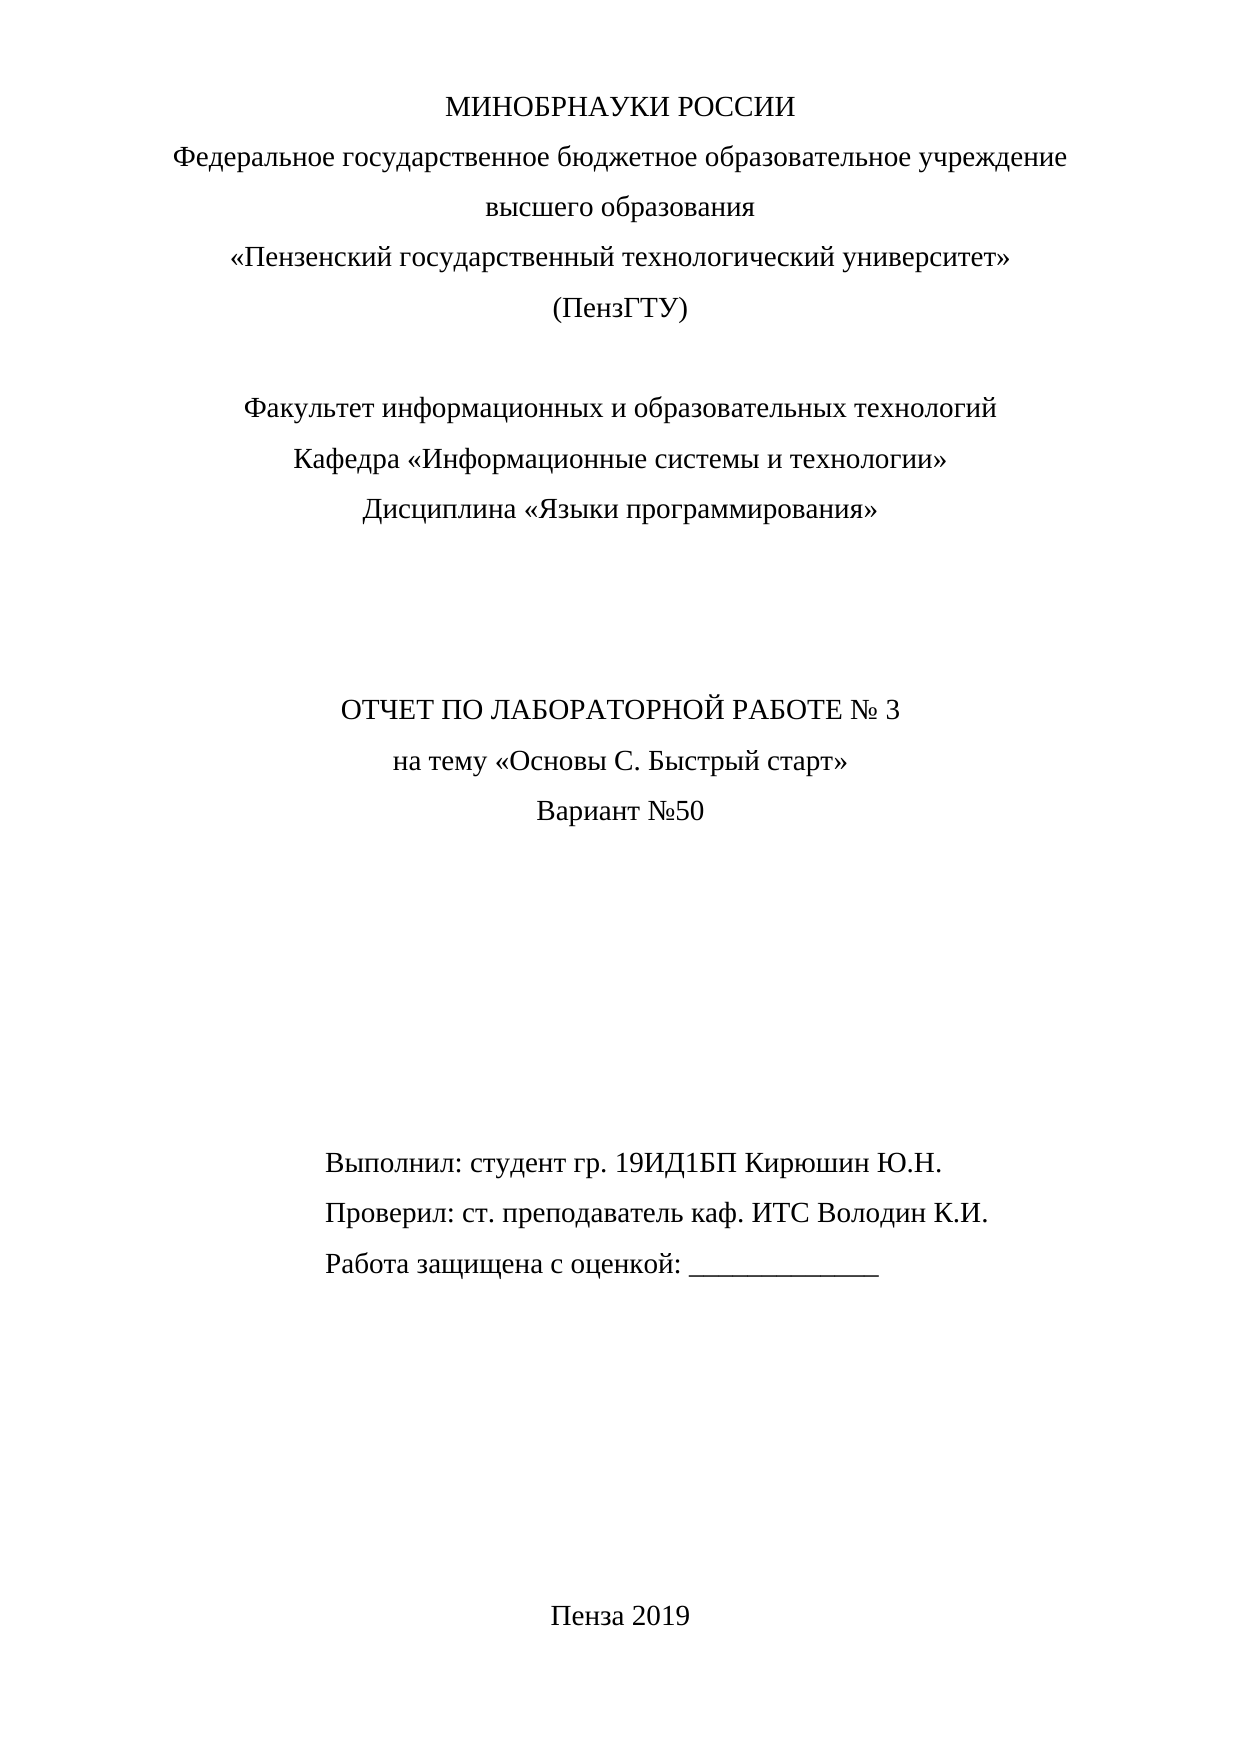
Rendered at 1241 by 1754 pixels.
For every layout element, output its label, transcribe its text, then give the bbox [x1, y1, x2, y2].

text ОТЧЕТ ПО ЛАБОРАТОРНОЙ РАБОТЕ № 3 [89, 692, 1152, 726]
text высшего образования [89, 189, 1152, 223]
text Дисциплина «Языки программирования» [89, 491, 1152, 525]
text Проверил: ст. преподаватель каф. ИТС Володин К.И. [325, 1196, 1152, 1229]
text Выполнил: студент гр. 19ИД1БП Кирюшин Ю.Н. [325, 1145, 1152, 1179]
text МИНОБРНАУКИ РОССИИ [89, 89, 1152, 122]
text Факультет информационных и образовательных технологий [89, 391, 1152, 424]
text на тему «Основы С. Быстрый старт» [89, 743, 1152, 776]
text Вариант №50 [89, 793, 1152, 827]
text Пенза 2019 [89, 1598, 1152, 1632]
text Работа защищена с оценкой: _____________ [325, 1246, 1152, 1279]
text Кафедра «Информационные системы и технологии» [89, 441, 1152, 474]
text «Пензенский государственный технологический университет» [89, 239, 1152, 273]
text Федеральное государственное бюджетное образовательное учреждение [89, 139, 1152, 172]
text (ПензГТУ) [89, 290, 1152, 323]
